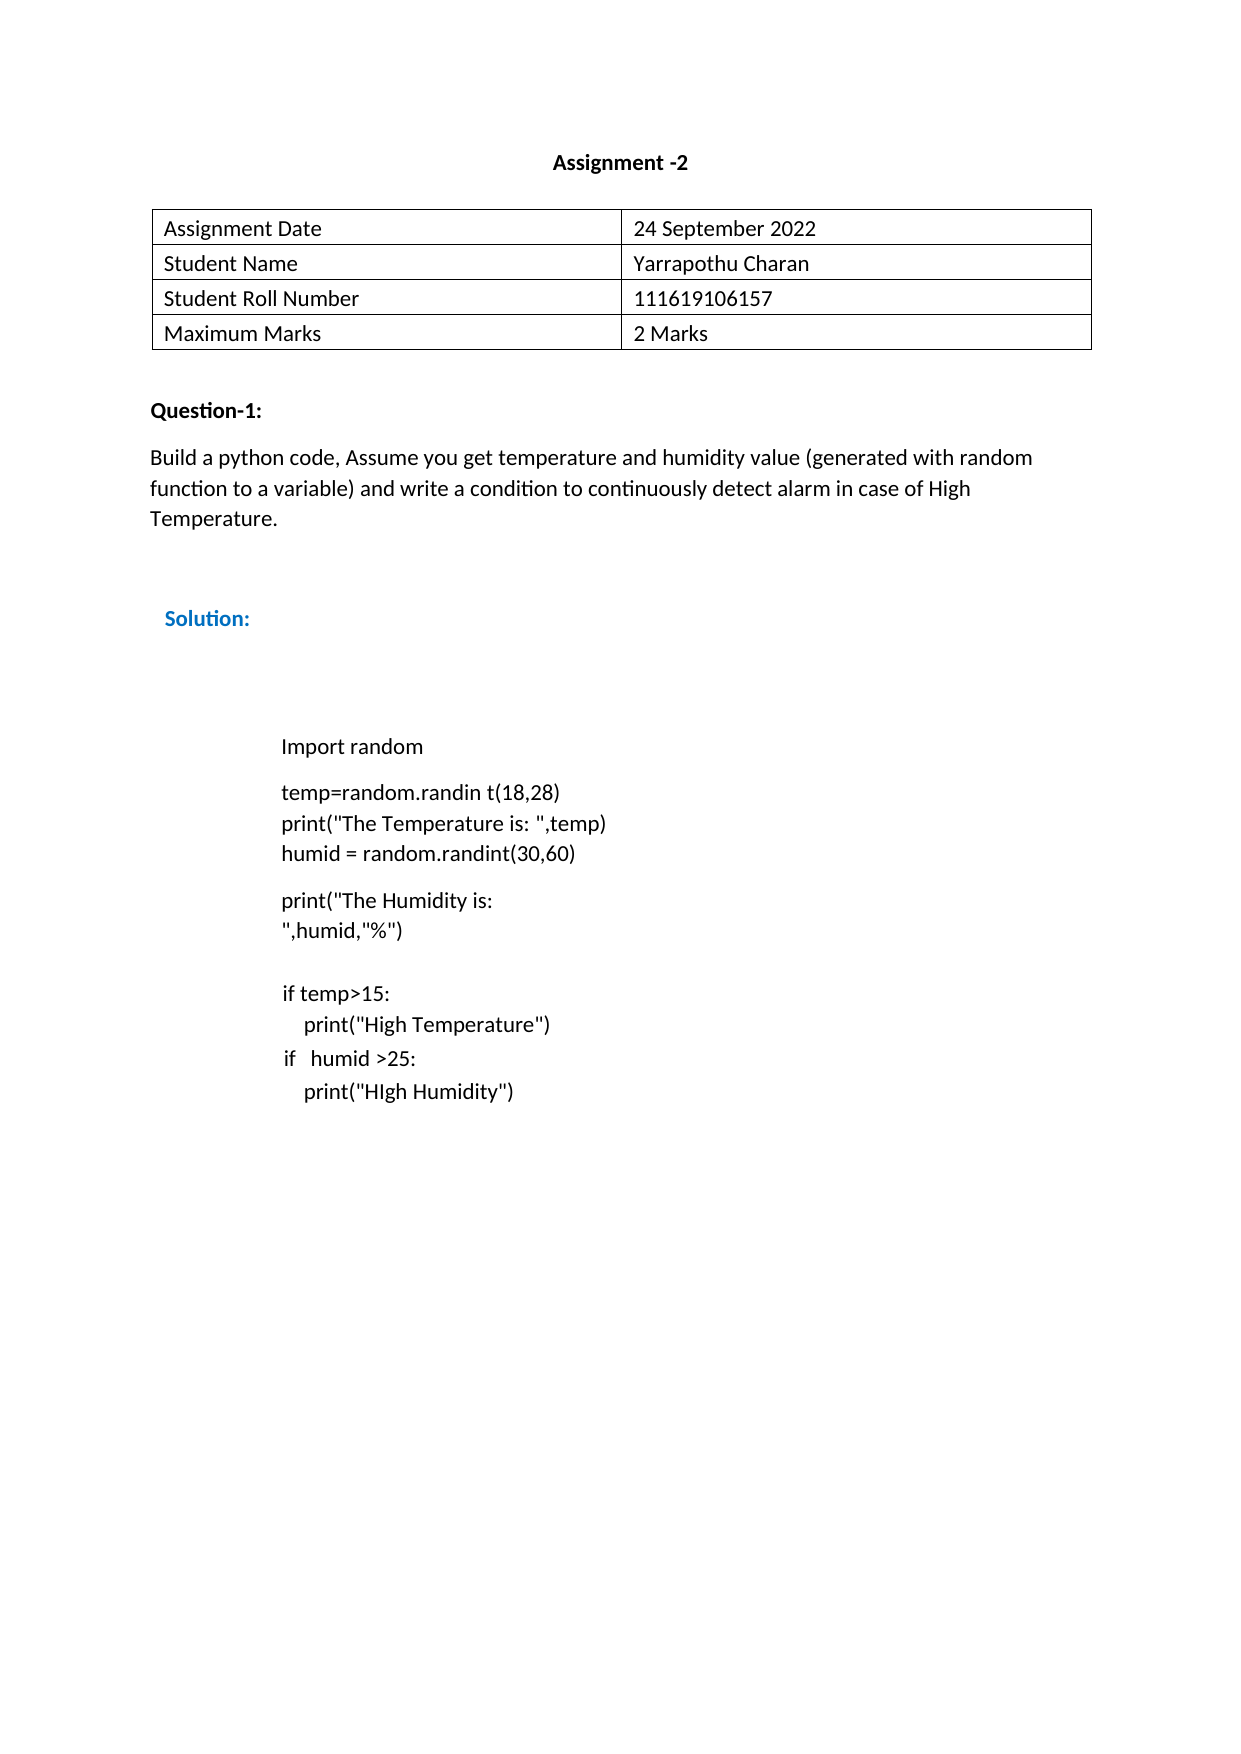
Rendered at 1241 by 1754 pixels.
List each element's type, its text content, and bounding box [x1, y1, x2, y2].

subtitle Solution: [148, 604, 266, 632]
text if temp>15: [282, 979, 1165, 1007]
table_cell Yarrapothu Charan [622, 245, 1091, 279]
text Import random [281, 732, 620, 760]
text print("High Temperature") [283, 1010, 570, 1038]
text temp=random.randin t(18,28) print("The Temperature is: ",temp) humid = random.randint(30,60) [281, 778, 620, 868]
table_cell Student Name [153, 245, 621, 279]
text print("The Humidity is: ",humid,"%") [281, 886, 620, 945]
table_cell Student Roll Number [153, 280, 621, 314]
table_header Assignment Date [153, 210, 621, 243]
table_cell 111619106157 [622, 280, 1091, 314]
text Question-1: [148, 396, 264, 424]
table_header 24 September 2022 [622, 210, 1091, 243]
table_cell Maximum Marks [153, 315, 621, 349]
subtitle Assignment -2 [551, 148, 690, 176]
text print("HIgh Humidity") [303, 1077, 1165, 1106]
table_cell 2 Marks [622, 315, 1091, 349]
text if humid >25: [208, 1044, 570, 1072]
text Build a python code, Assume you get temperature and humidity value (generated with random function to a variable) and write a condition to continuously detect alarm in case of High Temperature. [150, 443, 1036, 532]
